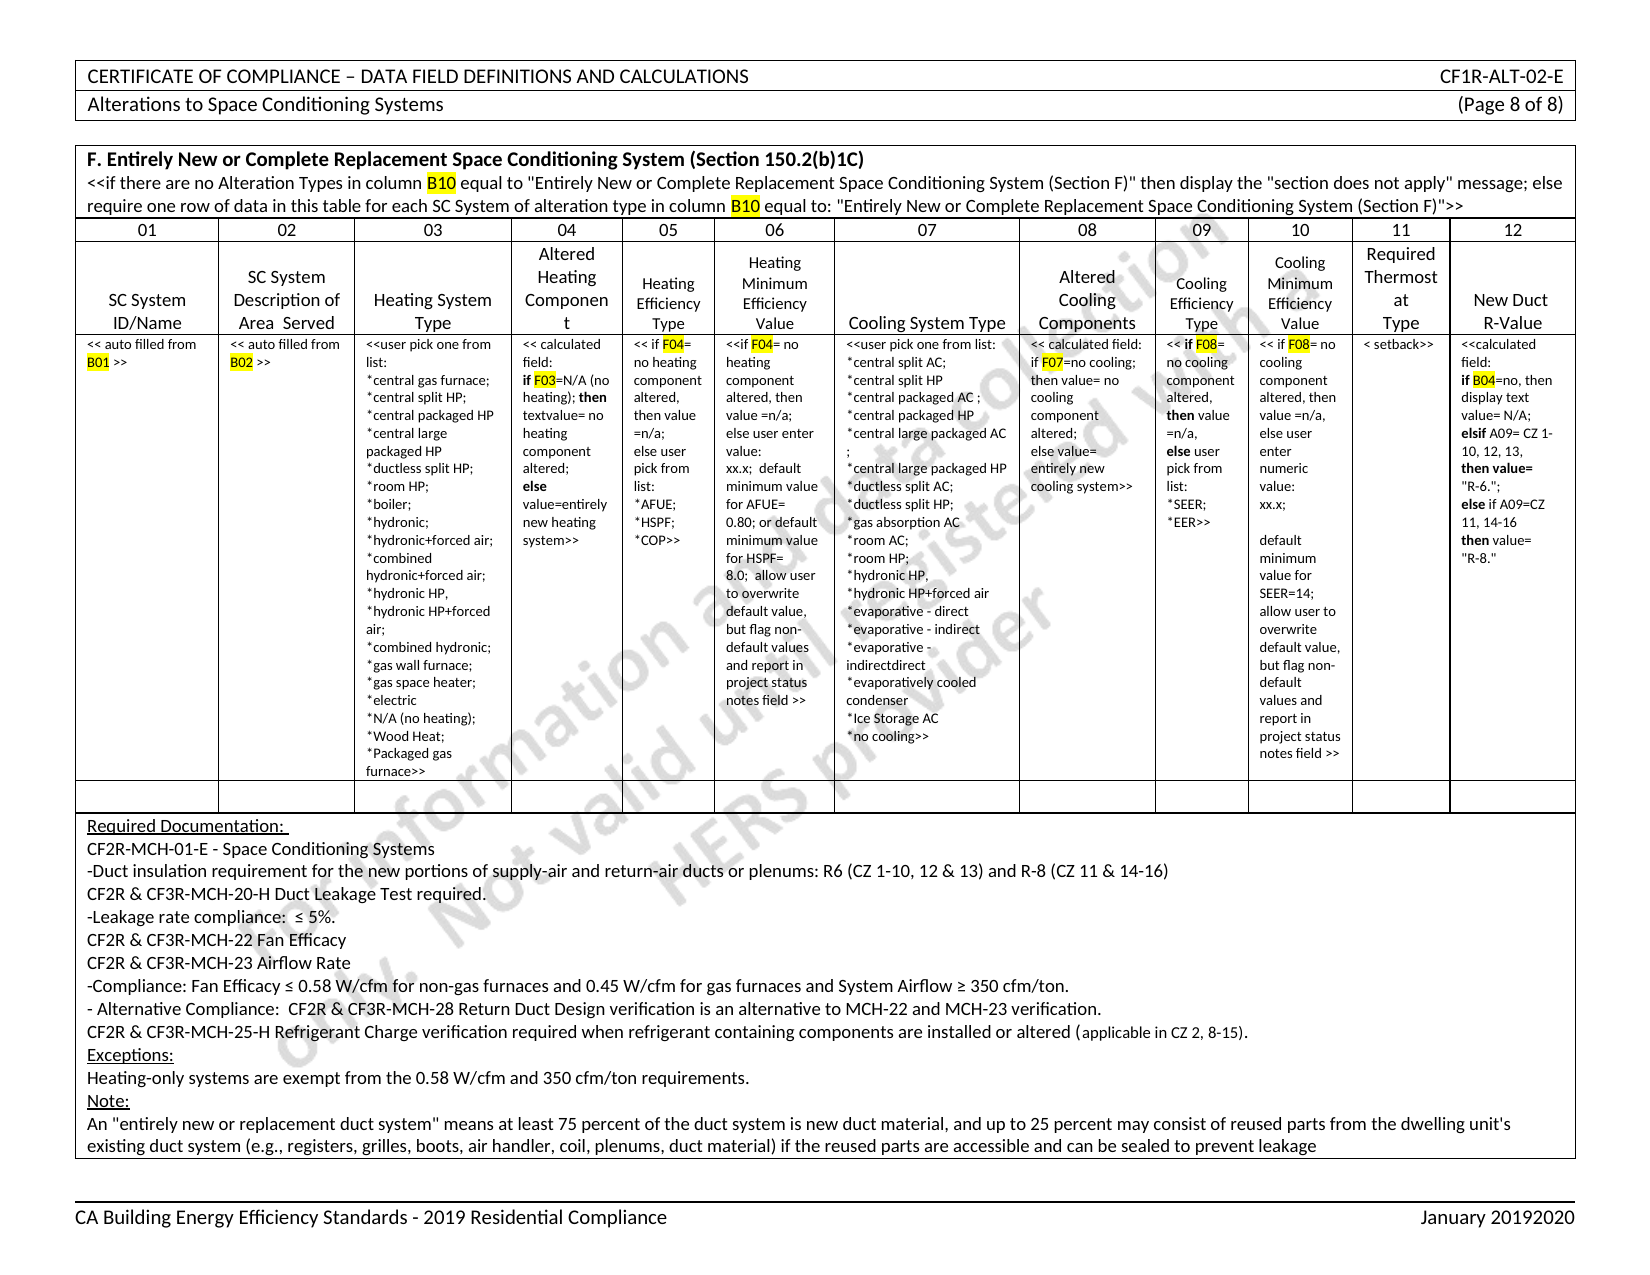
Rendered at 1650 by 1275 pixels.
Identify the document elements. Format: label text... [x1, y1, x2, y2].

table_cell <<user pick one from list: *central split AC; *central split HP *central packaged AC ; *central packaged HP *central large packaged AC ; *central large packaged HP *ductless split AC; *ductless split HP; *gas absorption AC *room AC; *room HP; *hydronic HP, *hydronic HP+forced air *evaporative - direct *evaporative - indirect *evaporative - indirectdirect *evaporatively cooled condenser *Ice Storage AC *no cooling>> [835, 335, 1019, 780]
table_cell 08 [1020, 219, 1155, 241]
table_cell 11 [1353, 219, 1449, 241]
table_cell Cooling Efficiency Type [1156, 242, 1248, 334]
table_cell 03 [355, 219, 511, 241]
table_cell Altered Cooling Components [1020, 242, 1155, 334]
table_cell <<if F04= no heating component altered, then value =n/a; else user enter value: xx.x; default minimum value for AFUE= 0.80; or default minimum value for HSPF= 8.0; allow user to overwrite default value, but flag non-default values and report in project status notes field >> [715, 335, 834, 780]
table_cell << calculated field: if F03=N/A (no heating); then textvalue= no heating component altered; else value=entirely new heating system>> [512, 335, 622, 780]
table_cell [1353, 781, 1449, 812]
table_cell [1451, 781, 1575, 812]
table_cell Heating Minimum Efficiency Value [715, 242, 834, 334]
table_cell 06 [715, 219, 834, 241]
table_cell [835, 781, 1019, 812]
table_cell Required Documentation: CF2R-MCH-01-E - Space Conditioning Systems -Duct insulation requirement for the new portions of supply-air and return-air ducts or plenums: R6 (CZ 1-10, 12 & 13) and R-8 (CZ 11 & 14-16) CF2R & CF3R-MCH-20-H Duct Leakage Test required. -Leakage rate compliance: ≤ 5%. CF2R & CF3R-MCH-22 Fan Efficacy CF2R & CF3R-MCH-23 Airflow Rate -Compliance: Fan Efficacy ≤ 0.58 W/cfm for non-gas furnaces and 0.45 W/cfm for gas furnaces and System Airflow ≥ 350 cfm/ton. - Alternative Compliance: CF2R & CF3R-MCH-28 Return Duct Design verification is an alternative to MCH-22 and MCH-23 verification. CF2R & CF3R-MCH-25-H Refrigerant Charge verification required when refrigerant containing components are installed or altered (applicable in CZ 2, 8-15). Exceptions: Heating-only systems are exempt from the 0.58 W/cfm and 350 cfm/ton requirements. Note: An "entirely new or replacement duct system" means at least 75 percent of the duct system is new duct material, and up to 25 percent may consist of reused parts from the dwelling unit's existing duct system (e.g., registers, grilles, boots, air handler, coil, plenums, duct material) if the reused parts are accessible and can be sealed to prevent leakage [76, 814, 1575, 1157]
table_header F. Entirely New or Complete Replacement Space Conditioning System (Section 150.2(b)1C) <<if there are no Alteration Types in column B10 equal to "Entirely New or Complete Replacement Space Conditioning System (Section F)" then display the "section does not apply" message; else require one row of data in this table for each SC System of alteration type in column B10 equal to: "Entirely New or Complete Replacement Space Conditioning System (Section F)">> [76, 146, 1575, 217]
table_cell SC System ID/Name [76, 242, 218, 334]
table_cell 04 [512, 219, 622, 241]
table_cell [715, 781, 834, 812]
table_cell [355, 781, 511, 812]
table_cell [1156, 781, 1248, 812]
table_cell < setback>> [1353, 335, 1449, 780]
table_cell 02 [219, 219, 354, 241]
table_cell << if F08= no cooling component altered, then value =n/a, else user pick from list: *SEER; *EER>> [1156, 335, 1248, 780]
table_cell << auto filled from B01 >> [76, 335, 218, 780]
table_cell 10 [1249, 219, 1352, 241]
table_cell << calculated field: if F07=no cooling; then value= no cooling component altered; else value= entirely new cooling system>> [1020, 335, 1155, 780]
table_cell << if F08= no cooling component altered, then value =n/a, else user enter numeric value: xx.x; default minimum value for SEER=14; allow user to overwrite default value, but flag non-default values and report in project status notes field >> [1249, 335, 1352, 780]
table_cell 05 [623, 219, 714, 241]
table_cell Altered Heating Component [512, 242, 622, 334]
table_cell [512, 781, 622, 812]
table_cell Cooling Minimum Efficiency Value [1249, 242, 1352, 334]
table_cell <<user pick one from list: *central gas furnace; *central split HP; *central packaged HP *central large packaged HP *ductless split HP; *room HP; *boiler; *hydronic; *hydronic+forced air; *combined hydronic+forced air; *hydronic HP, *hydronic HP+forced air; *combined hydronic; *gas wall furnace; *gas space heater; *electric *N/A (no heating); *Wood Heat; *Packaged gas furnace>> [355, 335, 511, 780]
table_cell [623, 781, 714, 812]
table_cell Cooling System Type [835, 242, 1019, 334]
table_cell [1249, 781, 1352, 812]
table_cell Heating Efficiency Type [623, 242, 714, 334]
table_cell Required Thermostat Type [1353, 242, 1449, 334]
table_cell <<calculated field: if B04=no, then display text value= N/A; elsif A09= CZ 1-10, 12, 13, then value= "R-6."; else if A09=CZ 11, 14-16 then value= "R-8." [1451, 335, 1575, 780]
table_cell [219, 781, 354, 812]
table_cell 09 [1156, 219, 1248, 241]
table_cell [1020, 781, 1155, 812]
table_cell 07 [835, 219, 1019, 241]
table_cell 01 [76, 219, 218, 241]
table_cell << if F04= no heating component altered, then value =n/a; else user pick from list: *AFUE; *HSPF; *COP>> [623, 335, 714, 780]
table_cell << auto filled from B02 >> [219, 335, 354, 780]
table_cell Heating System Type [355, 242, 511, 334]
table_cell 12 [1451, 219, 1575, 241]
table_cell [76, 781, 218, 812]
table_cell SC System Description of Area Served [219, 242, 354, 334]
table_cell New Duct R-Value [1451, 242, 1575, 334]
